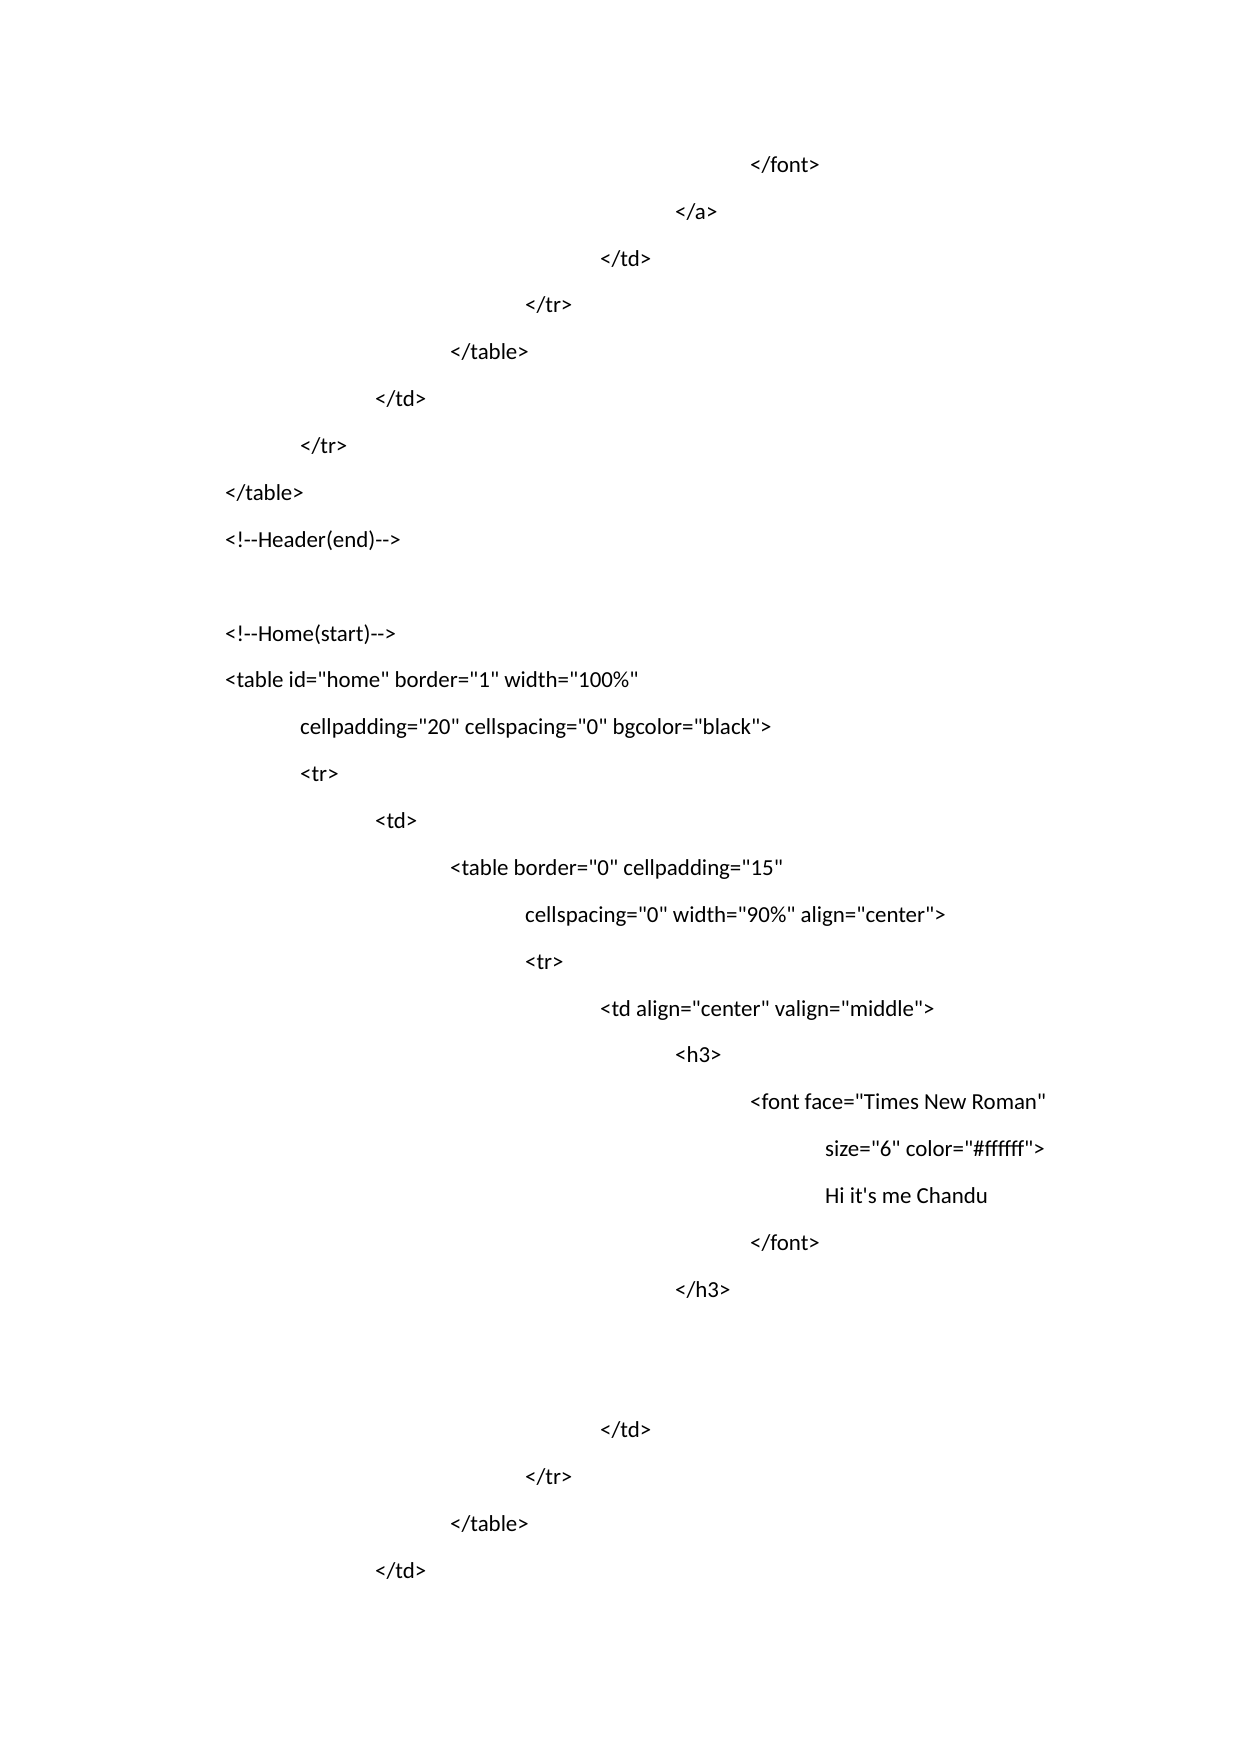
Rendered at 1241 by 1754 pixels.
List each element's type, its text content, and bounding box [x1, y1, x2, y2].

text <table border="0" cellpadding="15" [150, 853, 1090, 881]
text </font> [150, 150, 1090, 178]
text <h3> [150, 1041, 1090, 1069]
text <tr> [150, 759, 1090, 787]
text </td> [150, 384, 1090, 412]
text </table> [150, 1509, 1090, 1537]
text </tr> [150, 431, 1090, 459]
text </tr> [150, 1462, 1090, 1491]
text <table id="home" border="1" width="100%" [150, 666, 1090, 694]
text <!--Home(start)--> [150, 619, 1090, 647]
text </td> [150, 244, 1090, 272]
text </font> [150, 1228, 1090, 1256]
text <tr> [150, 947, 1090, 975]
text </table> [150, 337, 1090, 366]
text <td align="center" valign="middle"> [150, 994, 1090, 1022]
text <!--Header(end)--> [150, 525, 1090, 553]
text </h3> [150, 1275, 1090, 1303]
text <td> [150, 806, 1090, 834]
text cellpadding="20" cellspacing="0" bgcolor="black"> [150, 712, 1090, 741]
text </td> [150, 1556, 1090, 1584]
text </td> [150, 1416, 1090, 1444]
text </table> [150, 478, 1090, 506]
text Hi it's me Chandu [150, 1181, 1090, 1209]
text size="6" color="#ffffff"> [150, 1134, 1090, 1162]
text </a> [150, 197, 1090, 225]
text </tr> [150, 291, 1090, 319]
text <font face="Times New Roman" [150, 1087, 1090, 1116]
text cellspacing="0" width="90%" align="center"> [150, 900, 1090, 928]
